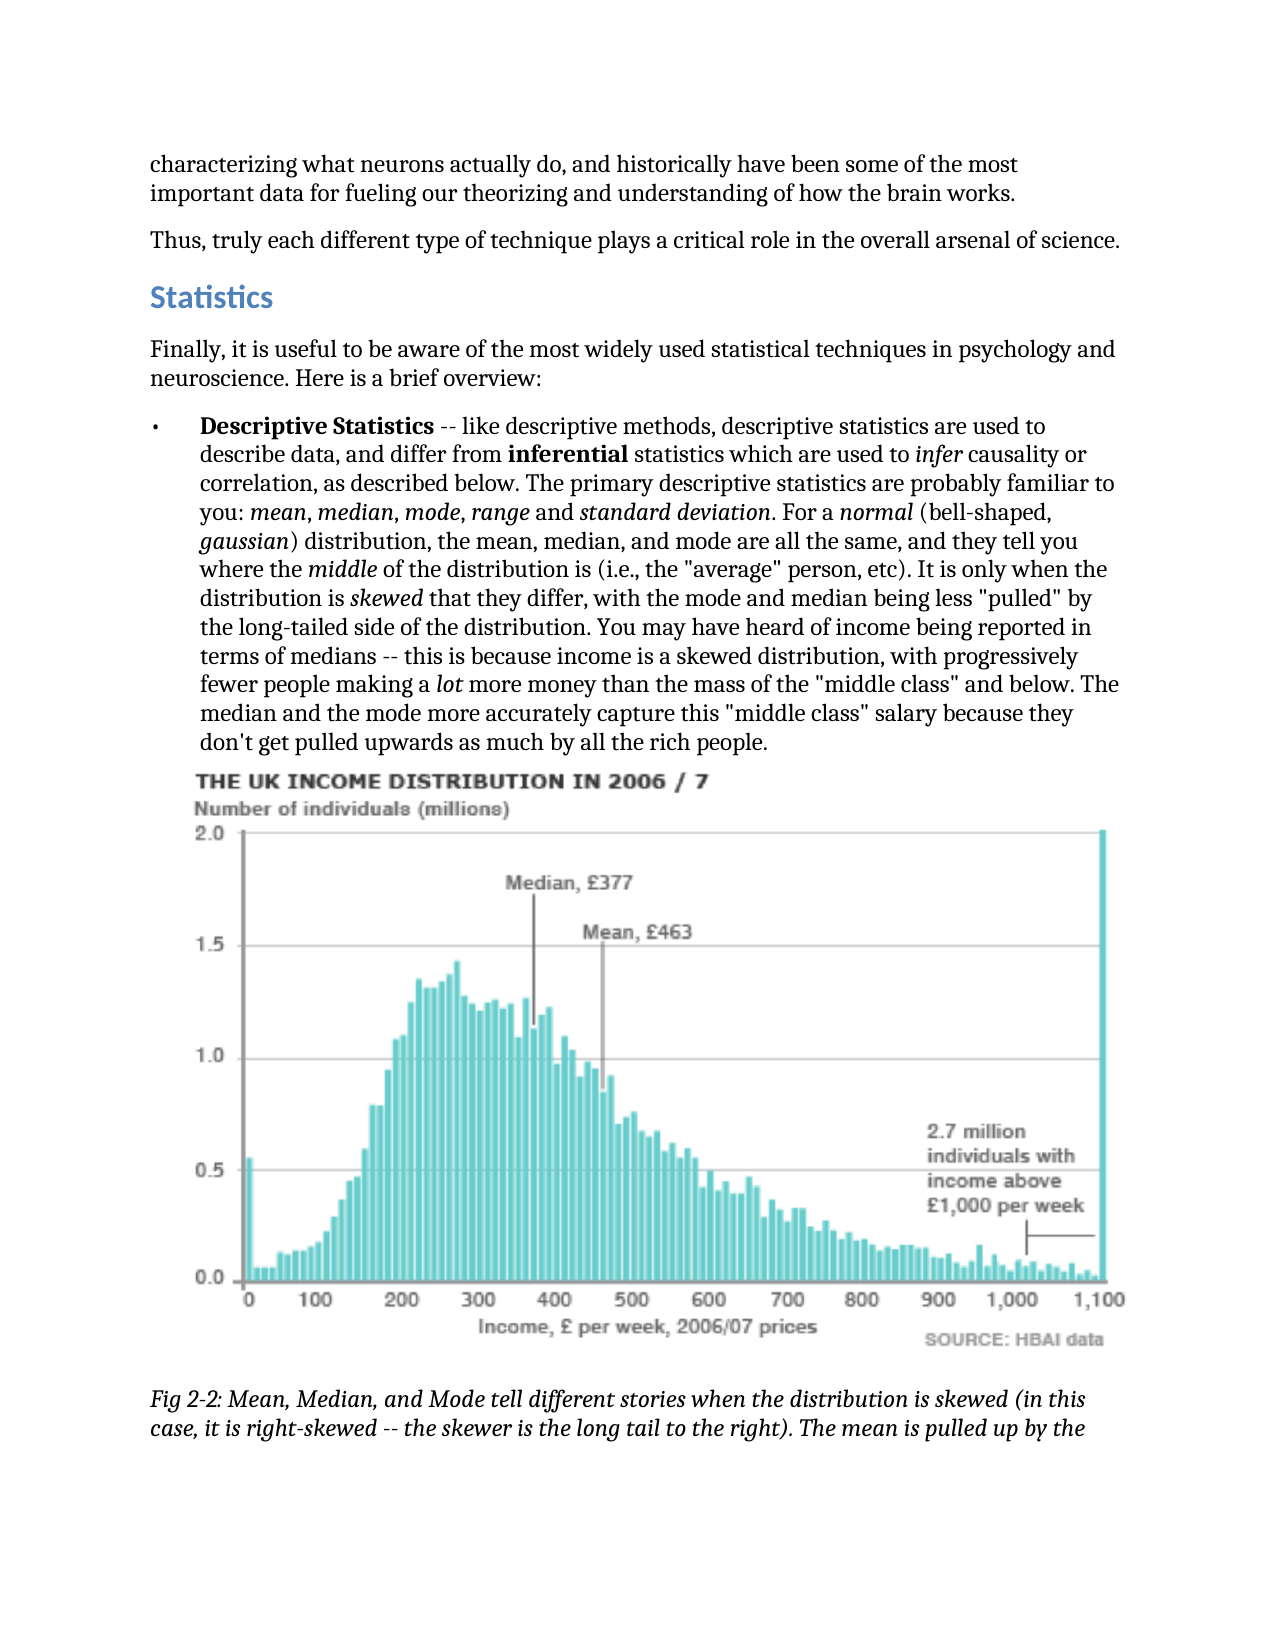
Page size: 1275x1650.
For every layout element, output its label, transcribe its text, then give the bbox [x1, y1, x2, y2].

subtitle Statistics [150, 276, 1125, 317]
list Descriptive Statistics -- like descriptive methods, descriptive statistics are used to describe data, and differ from inferential statistics which are used to infer causality or correlation, as described below. The primary descriptive statistics are probably familiar to you: mean, median, mode, range and standard deviation. For a normal (bell-shaped, gaussian) distribution, the mean, median, and mode are all the same, and they tell you where the middle of the distribution is (i.e., the "average" person, etc). It is only when the distribution is skewed that they differ, with the mode and median being less "pulled" by the long-tailed side of the distribution. You may have heard of income being reported in terms of medians -- this is because income is a skewed distribution, with progressively fewer people making a lot more money than the mass of the "middle class" and below. The median and the mode more accurately capture this "middle class" salary because they don't get pulled upwards as much by all the rich people. [150, 412, 1125, 757]
text Finally, it is useful to be aware of the most widely used statistical techniques in psychology and neuroscience. Here is a brief overview: [150, 335, 1125, 393]
picture [168, 760, 1144, 1365]
text Thus, truly each different type of technique plays a critical role in the overall arsenal of science. [150, 226, 1125, 255]
